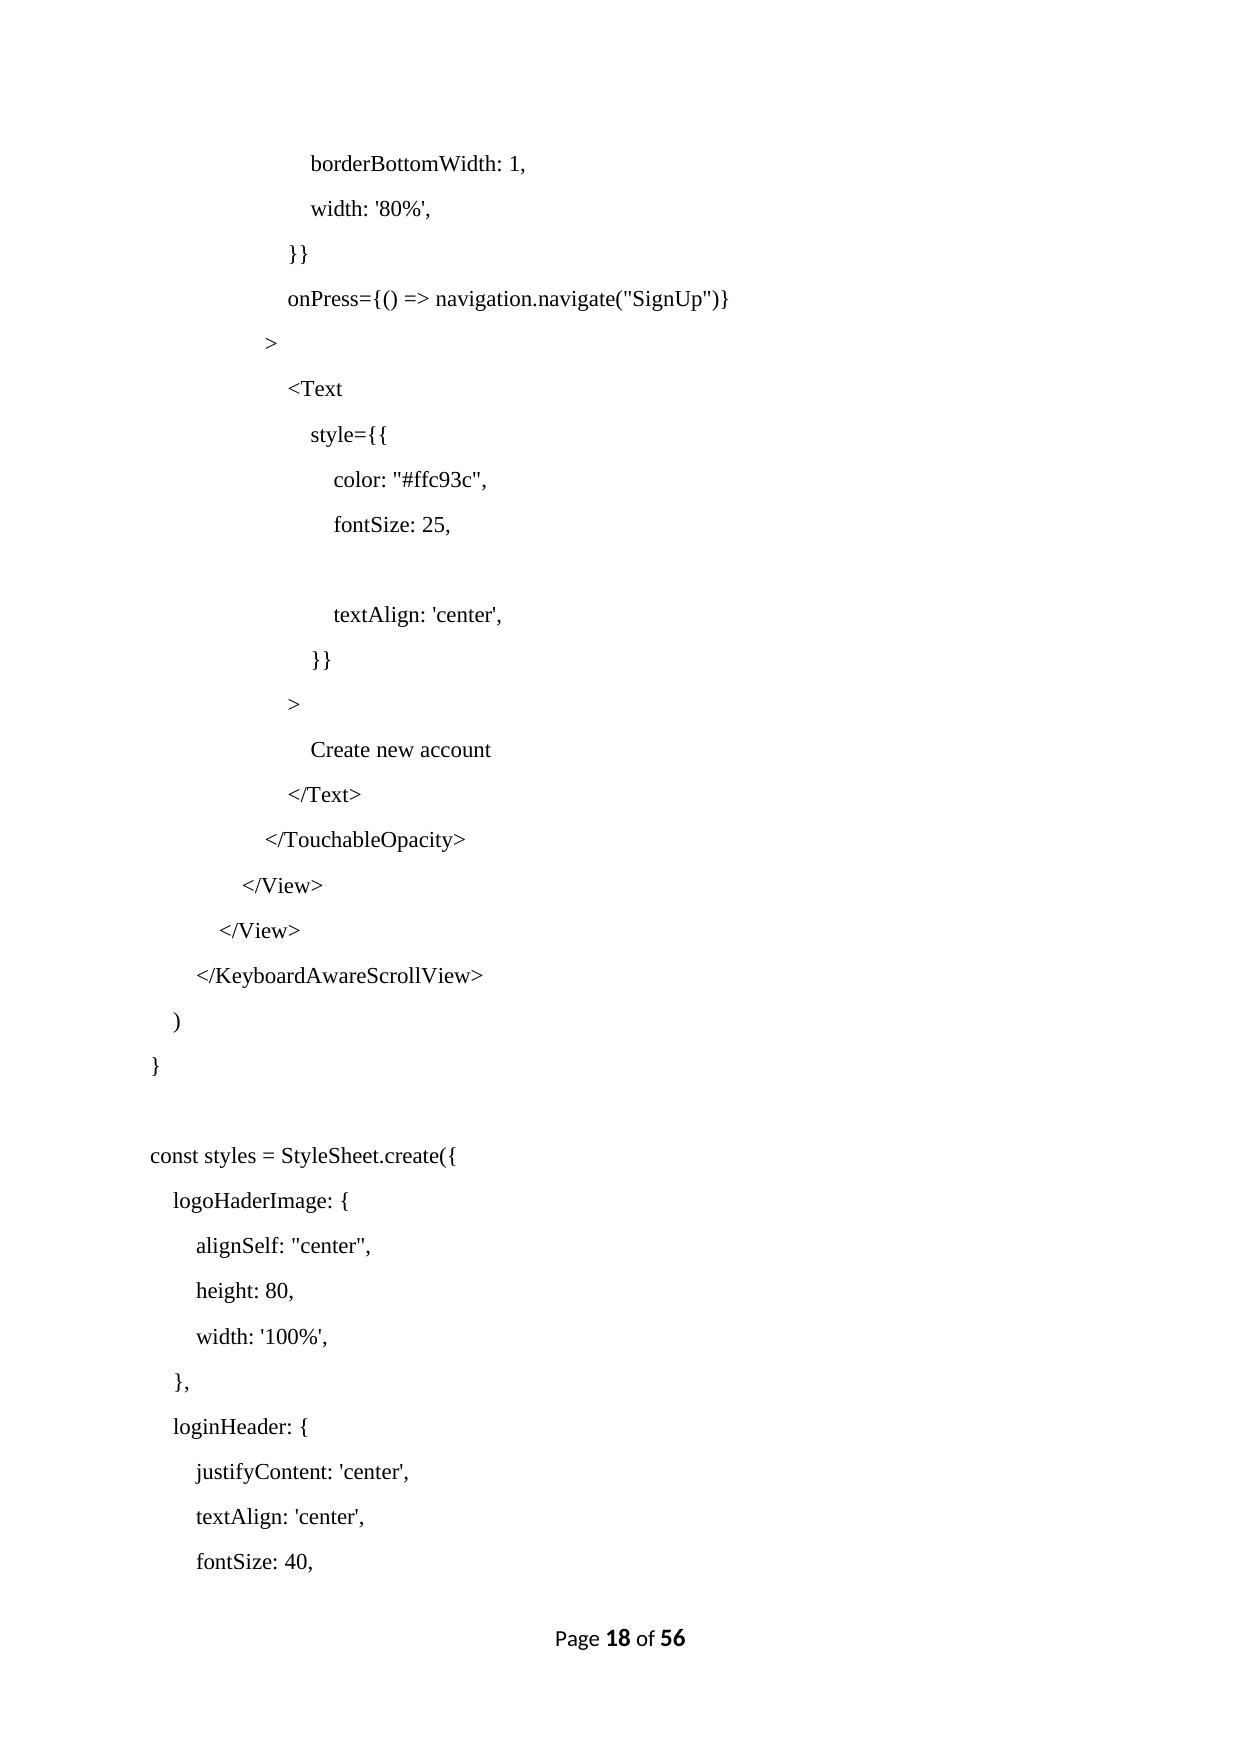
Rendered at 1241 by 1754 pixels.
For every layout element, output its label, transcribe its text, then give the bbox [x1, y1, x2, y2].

text fontSize: 40, [150, 1548, 1090, 1574]
text style={{ [150, 421, 1090, 447]
text </Text> [150, 781, 1090, 808]
text width: '80%', [150, 195, 1090, 221]
text } [150, 1052, 1090, 1078]
text color: "#ffc93c", [150, 466, 1090, 492]
text }, [150, 1368, 1090, 1394]
text </View> [150, 872, 1090, 898]
text loginHeader: { [150, 1413, 1090, 1439]
text onPress={() => navigation.navigate("SignUp")} [150, 285, 1090, 312]
text width: '100%', [150, 1323, 1090, 1349]
text }} [150, 646, 1090, 672]
text alignSelf: "center", [150, 1232, 1090, 1259]
text ) [150, 1007, 1090, 1033]
text > [150, 691, 1090, 718]
text logoHaderImage: { [150, 1187, 1090, 1214]
text justifyContent: 'center', [150, 1458, 1090, 1484]
text const styles = StyleSheet.create({ [150, 1142, 1090, 1169]
text </KeyboardAwareScrollView> [150, 962, 1090, 988]
text borderBottomWidth: 1, [150, 150, 1090, 176]
text fontSize: 25, [150, 511, 1090, 537]
text <Text [150, 376, 1090, 402]
text }} [150, 240, 1090, 267]
text </TouchableOpacity> [150, 827, 1090, 853]
text textAlign: 'center', [150, 1503, 1090, 1529]
text height: 80, [150, 1278, 1090, 1304]
text textAlign: 'center', [150, 601, 1090, 627]
text Create new account [150, 736, 1090, 763]
text > [150, 330, 1090, 357]
text </View> [150, 917, 1090, 943]
